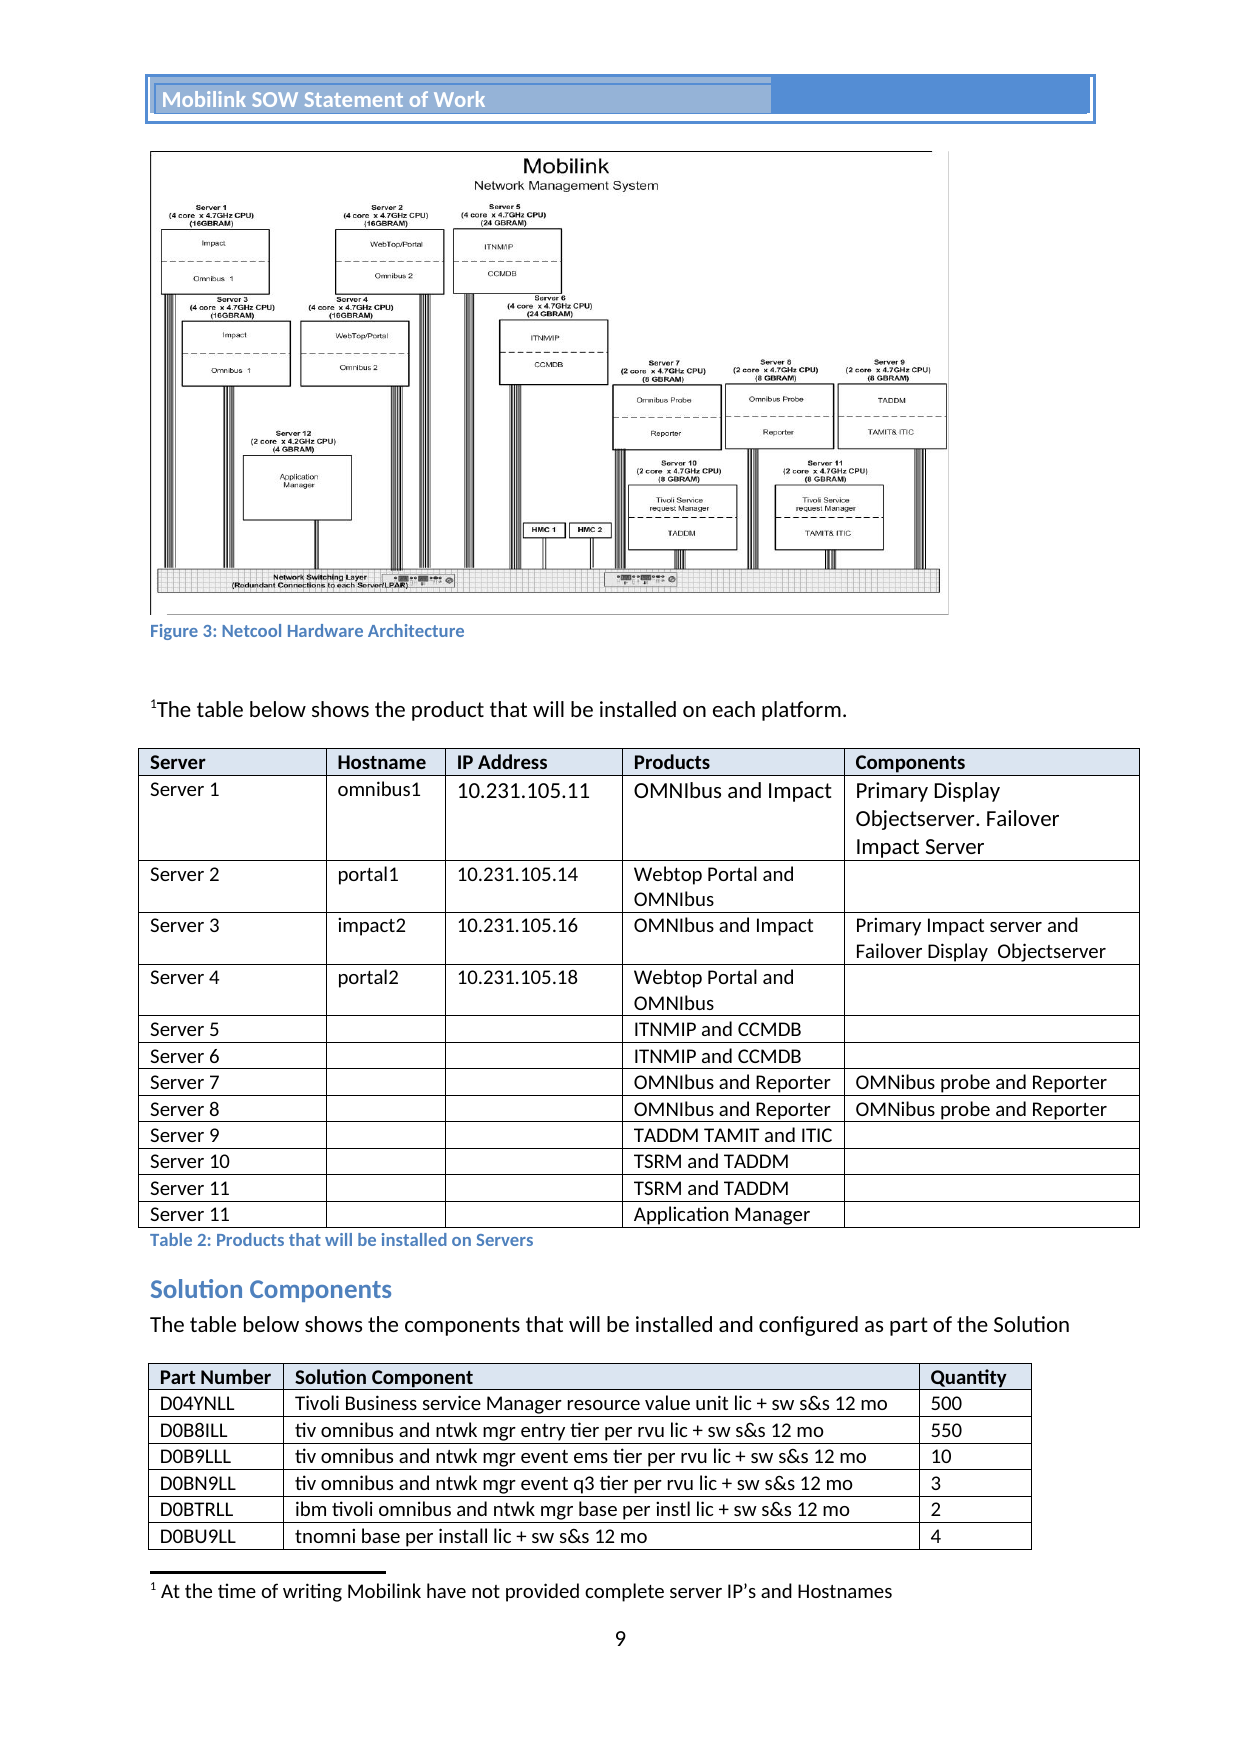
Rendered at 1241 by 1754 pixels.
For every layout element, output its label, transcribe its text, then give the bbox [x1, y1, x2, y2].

table_header IP Address [446, 749, 622, 775]
table_cell [845, 1122, 1139, 1148]
table_cell [327, 1043, 445, 1068]
table_cell Server 4 [139, 965, 326, 1015]
table_cell [845, 1202, 1139, 1227]
table_cell [845, 1016, 1139, 1042]
table_header Solution Component [284, 1364, 919, 1389]
table_cell omnibus1 [327, 776, 445, 860]
table_cell [327, 1096, 445, 1121]
table_header Products [623, 749, 844, 775]
table_cell [446, 1016, 622, 1042]
table_cell TSRM and TADDM [623, 1149, 844, 1174]
table_cell 4 [920, 1523, 1031, 1549]
table_cell [845, 1149, 1139, 1174]
table_cell Server 11 [139, 1175, 326, 1201]
table_cell Primary Impact server and Failover Display Objectserver [845, 913, 1139, 963]
table_cell tnomni base per install lic + sw s&s 12 mo [284, 1523, 919, 1549]
table_cell 2 [920, 1497, 1031, 1522]
table_cell Server 10 [139, 1149, 326, 1174]
text Table 2: Products that will be installed on Servers [150, 1228, 1090, 1251]
subtitle Solution Components [150, 1272, 1090, 1305]
table_cell OMNIbus and Reporter [623, 1096, 844, 1121]
table_cell [327, 1016, 445, 1042]
table_cell Server 6 [139, 1043, 326, 1068]
table_cell [327, 1175, 445, 1201]
table_cell OMNIbus and Impact [623, 913, 844, 963]
table_cell tiv omnibus and ntwk mgr entry tier per rvu lic + sw s&s 12 mo [284, 1417, 919, 1442]
table_cell [327, 1202, 445, 1227]
table_cell Server 7 [139, 1069, 326, 1095]
picture [150, 151, 949, 615]
table_cell D0B9LLL [149, 1444, 283, 1469]
table_cell ibm tivoli omnibus and ntwk mgr base per instl lic + sw s&s 12 mo [284, 1497, 919, 1522]
table_cell 10.231.105.18 [446, 965, 622, 1015]
table_cell Server 3 [139, 913, 326, 963]
table_cell [446, 1149, 622, 1174]
table_cell OMNIbus and Reporter [623, 1069, 844, 1095]
table_cell Tivoli Business service Manager resource value unit lic + sw s&s 12 mo [284, 1390, 919, 1416]
table_header Hostname [327, 749, 445, 775]
table_header Server [139, 749, 326, 775]
table_cell [845, 965, 1139, 1015]
table_cell [327, 1069, 445, 1095]
table_cell Server 1 [139, 776, 326, 860]
table_cell [446, 1096, 622, 1121]
table_cell Server 5 [139, 1016, 326, 1042]
table_cell 10.231.105.11 [446, 776, 622, 860]
table_cell portal1 [327, 861, 445, 912]
table_cell Webtop Portal and OMNIbus [623, 861, 844, 912]
table_cell 500 [920, 1390, 1031, 1416]
table_cell Server 11 [139, 1202, 326, 1227]
table_cell [845, 861, 1139, 912]
table_cell 3 [920, 1470, 1031, 1496]
table_cell [446, 1043, 622, 1068]
table_cell D0BTRLL [149, 1497, 283, 1522]
table_cell impact2 [327, 913, 445, 963]
table_cell ITNMIP and CCMDB [623, 1016, 844, 1042]
table_cell Server 9 [139, 1122, 326, 1148]
table_cell OMNibus probe and Reporter [845, 1069, 1139, 1095]
table_cell OMNibus probe and Reporter [845, 1096, 1139, 1121]
table_cell TADDM TAMIT and ITIC [623, 1122, 844, 1148]
table_cell [446, 1175, 622, 1201]
table_cell D0B8ILL [149, 1417, 283, 1442]
table_cell 10.231.105.16 [446, 913, 622, 963]
table_header Quantity [920, 1364, 1031, 1389]
table_cell 10 [920, 1444, 1031, 1469]
table_cell OMNIbus and Impact [623, 776, 844, 860]
table_cell Server 2 [139, 861, 326, 912]
text Figure 3: Netcool Hardware Architecture [150, 619, 1090, 642]
table_cell Webtop Portal and OMNIbus [623, 965, 844, 1015]
table_cell [446, 1069, 622, 1095]
table_cell [446, 1122, 622, 1148]
table_cell 10.231.105.14 [446, 861, 622, 912]
table_cell D0BU9LL [149, 1523, 283, 1549]
table_cell D04YNLL [149, 1390, 283, 1416]
table_cell [845, 1043, 1139, 1068]
table_cell Application Manager [623, 1202, 844, 1227]
table_cell tiv omnibus and ntwk mgr event q3 tier per rvu lic + sw s&s 12 mo [284, 1470, 919, 1496]
table_header Components [845, 749, 1139, 775]
table_cell Server 8 [139, 1096, 326, 1121]
table_cell tiv omnibus and ntwk mgr event ems tier per rvu lic + sw s&s 12 mo [284, 1444, 919, 1469]
table_cell portal2 [327, 965, 445, 1015]
table_cell [845, 1175, 1139, 1201]
table_header Part Number [149, 1364, 283, 1389]
table_cell [446, 1202, 622, 1227]
table_cell [327, 1122, 445, 1148]
text The table below shows the components that will be installed and configured as part of the Solution [150, 1310, 1090, 1338]
text The table below shows the product that will be installed on each platform. [150, 695, 1090, 723]
table_cell 550 [920, 1417, 1031, 1442]
table_cell ITNMIP and CCMDB [623, 1043, 844, 1068]
table_cell Primary Display Objectserver. Failover Impact Server [845, 776, 1139, 860]
table_cell [327, 1149, 445, 1174]
table_cell TSRM and TADDM [623, 1175, 844, 1201]
table_cell D0BN9LL [149, 1470, 283, 1496]
